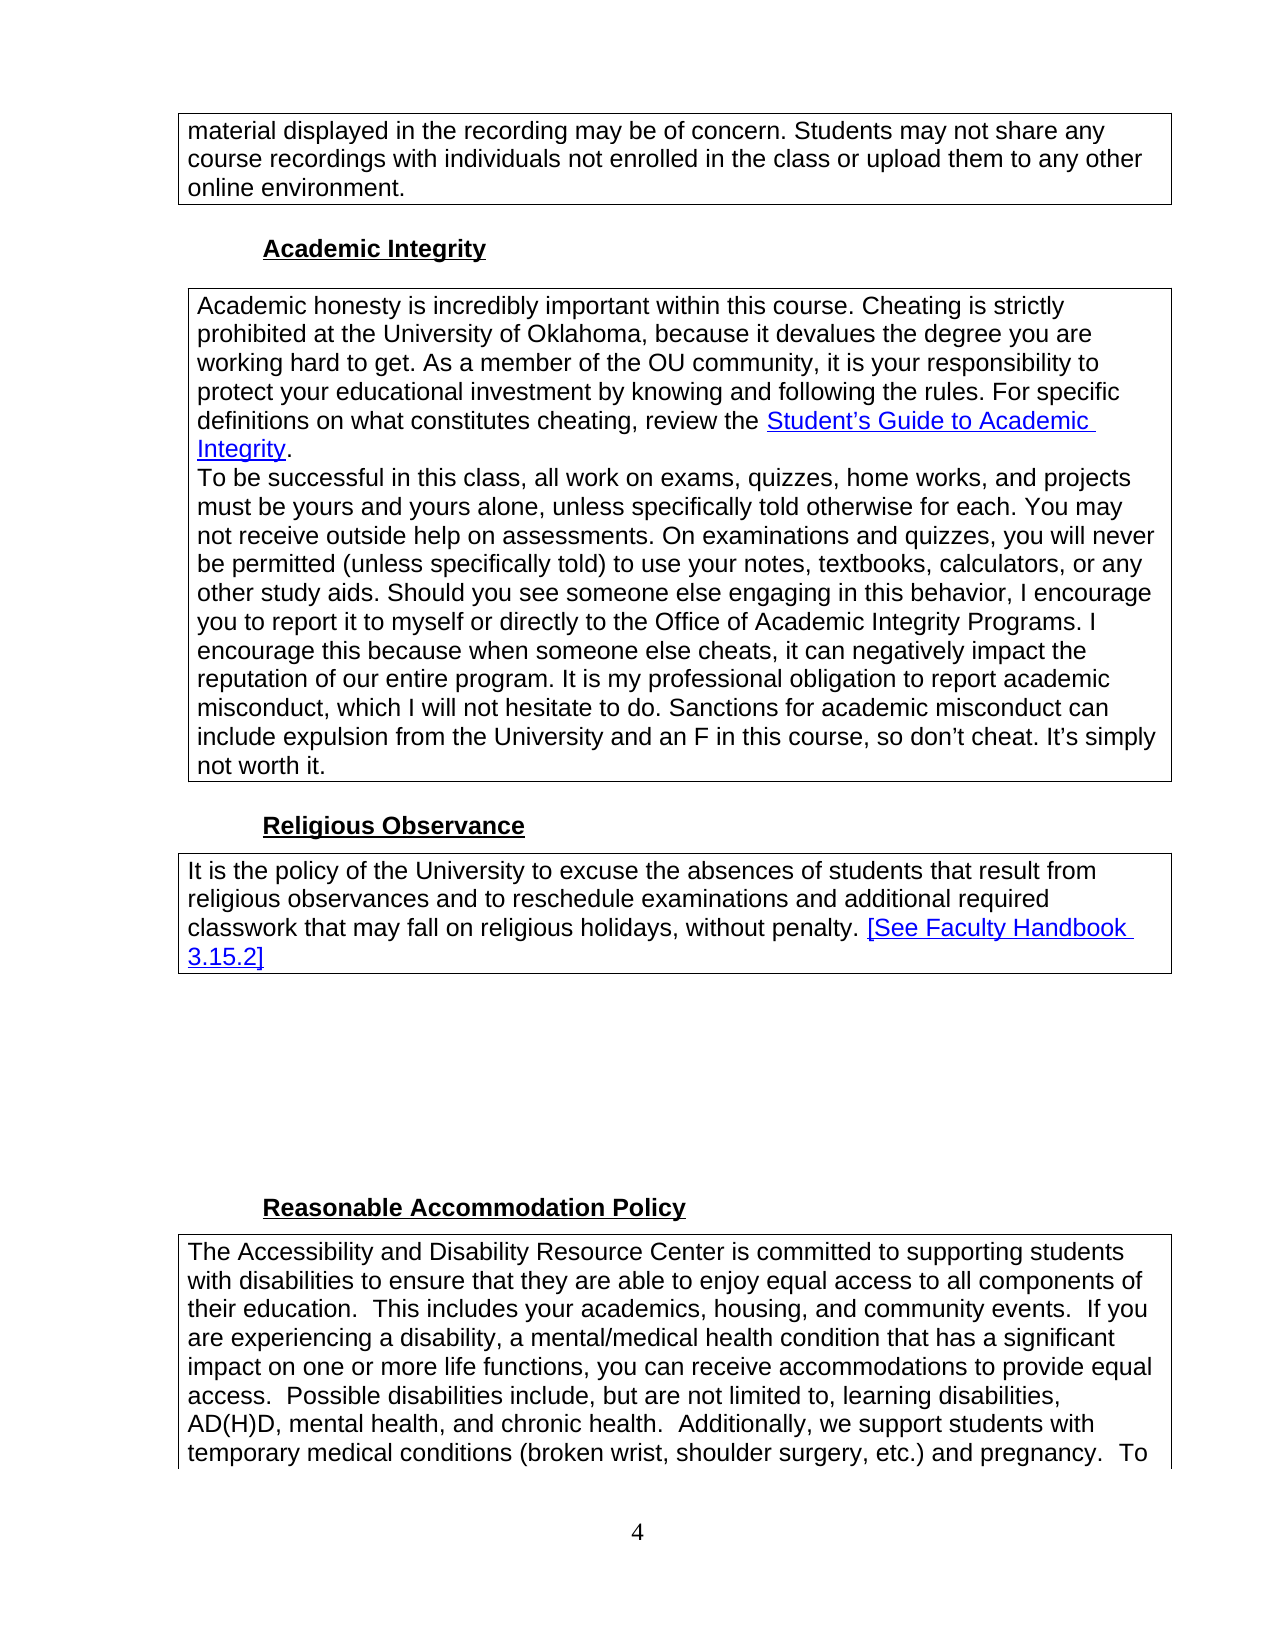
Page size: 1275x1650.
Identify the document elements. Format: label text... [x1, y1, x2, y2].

text To be successful in this class, all work on exams, quizzes, home works, and projects must be yours and yours alone, unless specifically told otherwise for each. You may not receive outside help on assessments. On examinations and quizzes, you will never be permitted (unless specifically told) to use your notes, textbooks, calculators, or any other study aids. Should you see someone else engaging in this behavior, I encourage you to report it to myself or directly to the Office of Academic Integrity Programs. I encourage this because when someone else cheats, it can negatively impact the reputation of our entire program. It is my professional obligation to report academic misconduct, which I will not hesitate to do. Sanctions for academic misconduct can include expulsion from the University and an F in this course, so don’t cheat. It’s simply not worth it. [189, 460, 1171, 781]
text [179, 114, 1171, 204]
subtitle Reasonable Accommodation Policy [187, 1192, 1162, 1221]
subtitle Academic Integrity [187, 234, 1162, 262]
text Academic honesty is incredibly important within this course. Cheating is strictly prohibited at the University of Oklahoma, because it devalues the degree you are working hard to get. As a member of the OU community, it is your responsibility to protect your educational investment by knowing and following the rules. For specific definitions on what constitutes cheating, review the Student’s Guide to Academic Integrity. [189, 289, 1171, 460]
subtitle Religious Observance [187, 811, 1162, 840]
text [179, 1235, 1171, 1469]
text It is the policy of the University to excuse the absences of students that result from religious observances and to reschedule examinations and additional required classwork that may fall on religious holidays, without penalty. [See Faculty Handbook 3.15.2] [179, 854, 1171, 973]
